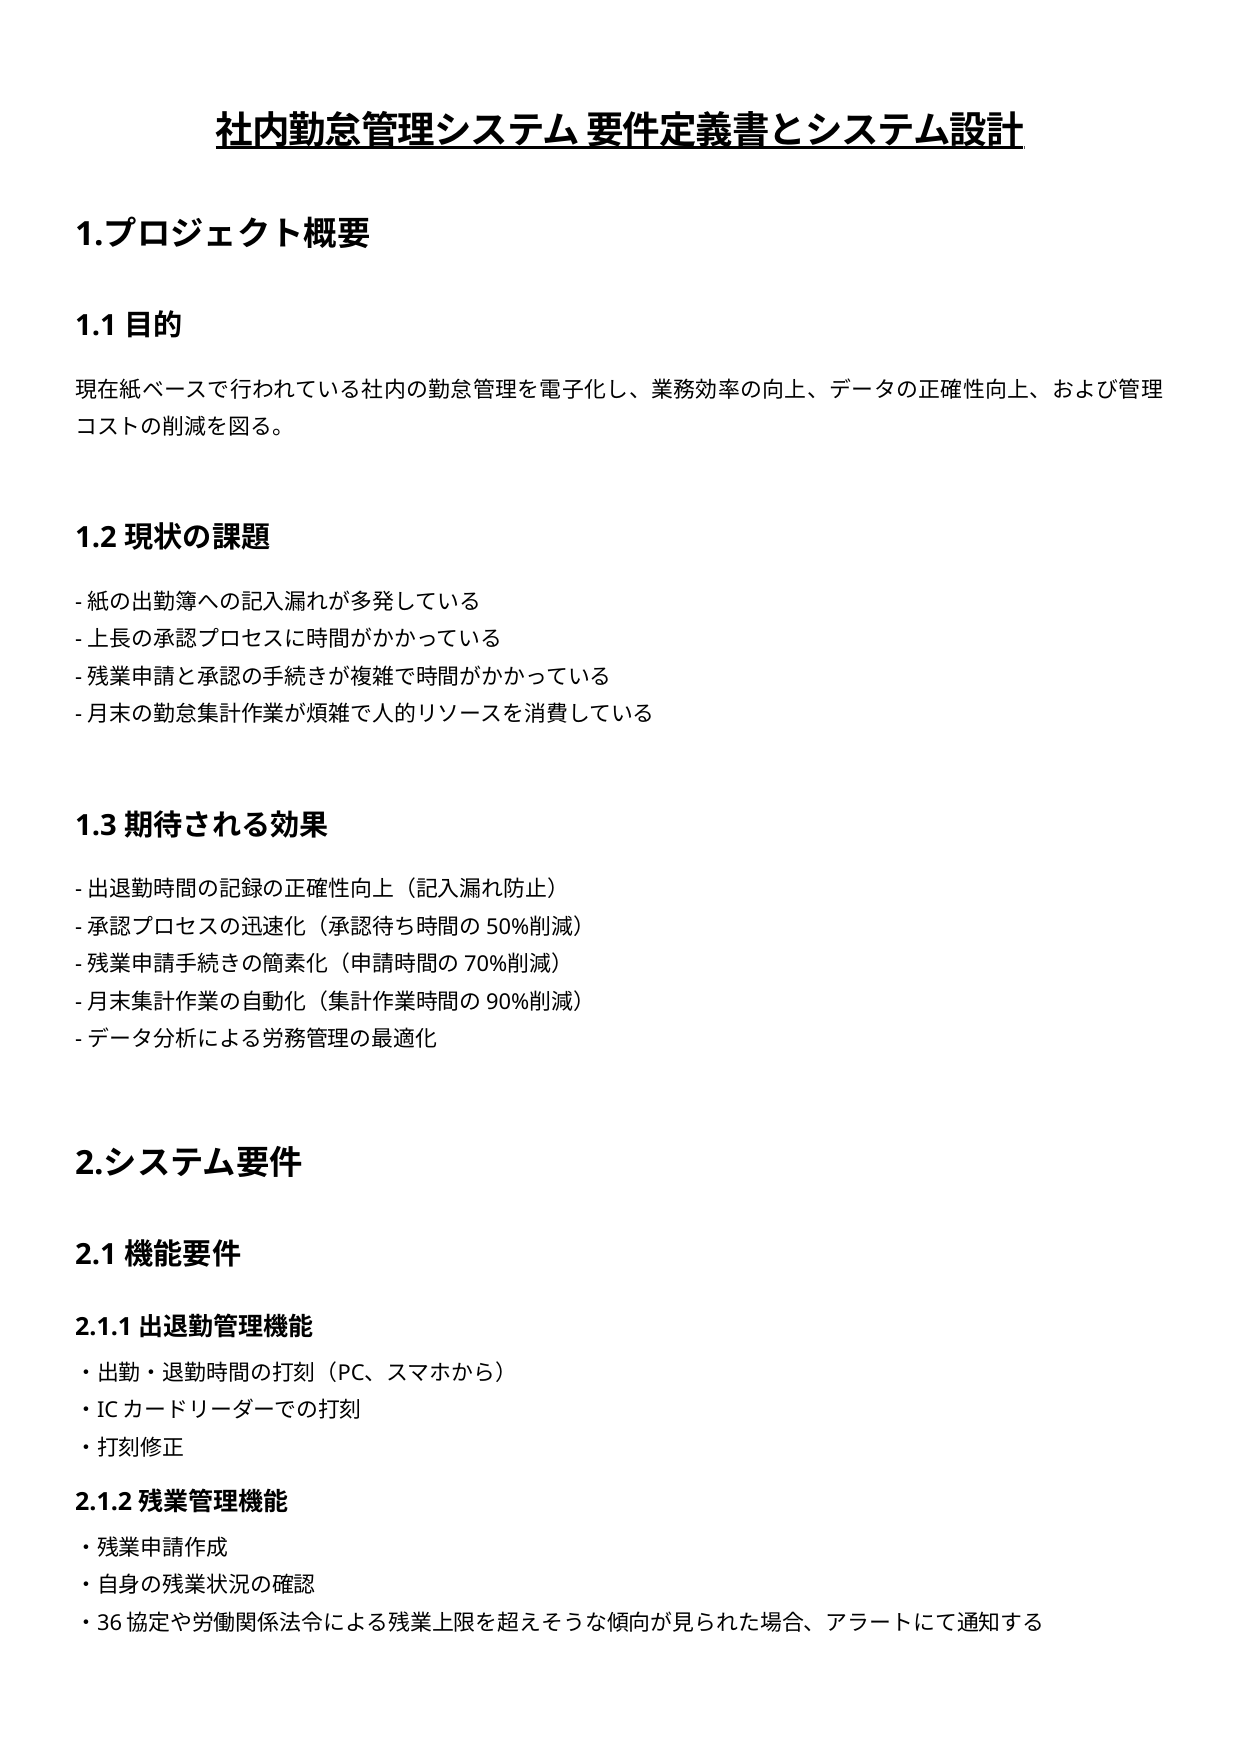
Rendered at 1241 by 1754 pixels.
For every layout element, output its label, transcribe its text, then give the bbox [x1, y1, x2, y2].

text ・打刻修正 [75, 1427, 1165, 1464]
text 現在紙ベースで行われている社内の勤怠管理を電子化し、業務効率の向上、データの正確性向上、および管理コストの削減を図る。 [75, 369, 1165, 444]
text ・ICカードリーダーでの打刻 [75, 1389, 1165, 1427]
subtitle 1.プロジェクト概要 [75, 194, 1165, 269]
text - 承認プロセスの迅速化（承認待ち時間の50%削減） [75, 906, 1165, 944]
subtitle 1.3 期待される効果 [75, 785, 1165, 860]
text - 月末の勤怠集計作業が煩雑で人的リソースを消費している [75, 694, 1165, 731]
subtitle 1.2 現状の課題 [75, 498, 1165, 573]
text - 紙の出勤簿への記入漏れが多発している [75, 581, 1165, 619]
text ・出勤・退勤時間の打刻（PC、スマホから） [75, 1352, 1165, 1389]
text - データ分析による労務管理の最適化 [75, 1019, 1165, 1056]
subtitle 2.1.1 出退勤管理機能 [75, 1306, 1165, 1344]
text - 出退勤時間の記録の正確性向上（記入漏れ防止） [75, 869, 1165, 906]
subtitle 2.1 機能要件 [75, 1214, 1165, 1289]
subtitle 1.1 目的 [75, 285, 1165, 360]
text ・残業申請作成 [75, 1527, 1165, 1564]
subtitle 2.1.2 残業管理機能 [75, 1481, 1165, 1519]
text - 残業申請と承認の手続きが複雑で時間がかかっている [75, 656, 1165, 694]
text - 上長の承認プロセスに時間がかかっている [75, 619, 1165, 656]
text - 月末集計作業の自動化（集計作業時間の90%削減） [75, 981, 1165, 1019]
text ・36協定や労働関係法令による残業上限を超えそうな傾向が見られた場合、アラートにて通知する [75, 1602, 1165, 1639]
text ・自身の残業状況の確認 [75, 1564, 1165, 1602]
text - 残業申請手続きの簡素化（申請時間の70%削減） [75, 944, 1165, 981]
title 社内勤怠管理システム 要件定義書とシステム設計 [75, 89, 1165, 164]
subtitle 2.システム要件 [75, 1123, 1165, 1198]
